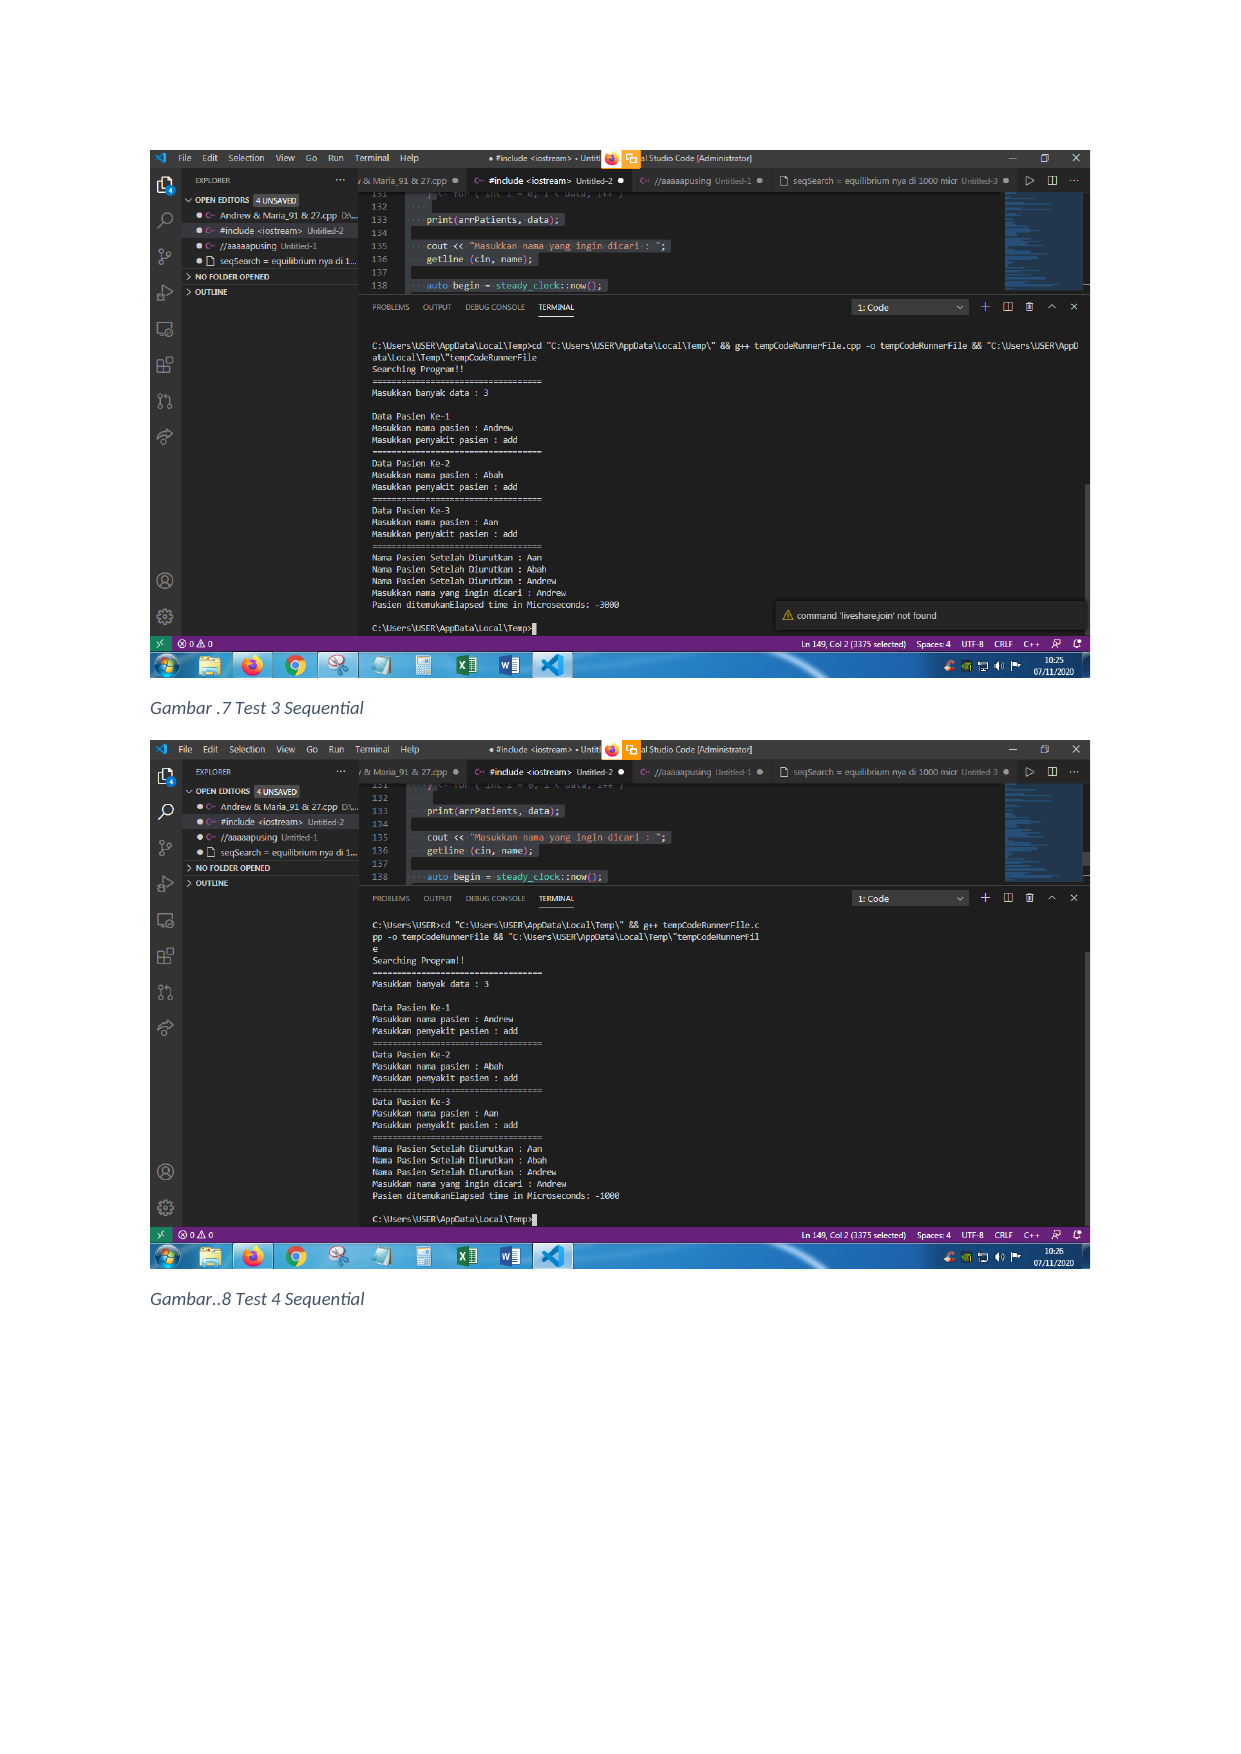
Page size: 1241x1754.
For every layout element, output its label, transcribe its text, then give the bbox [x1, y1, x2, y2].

picture [150, 150, 1091, 678]
picture [150, 740, 1091, 1269]
